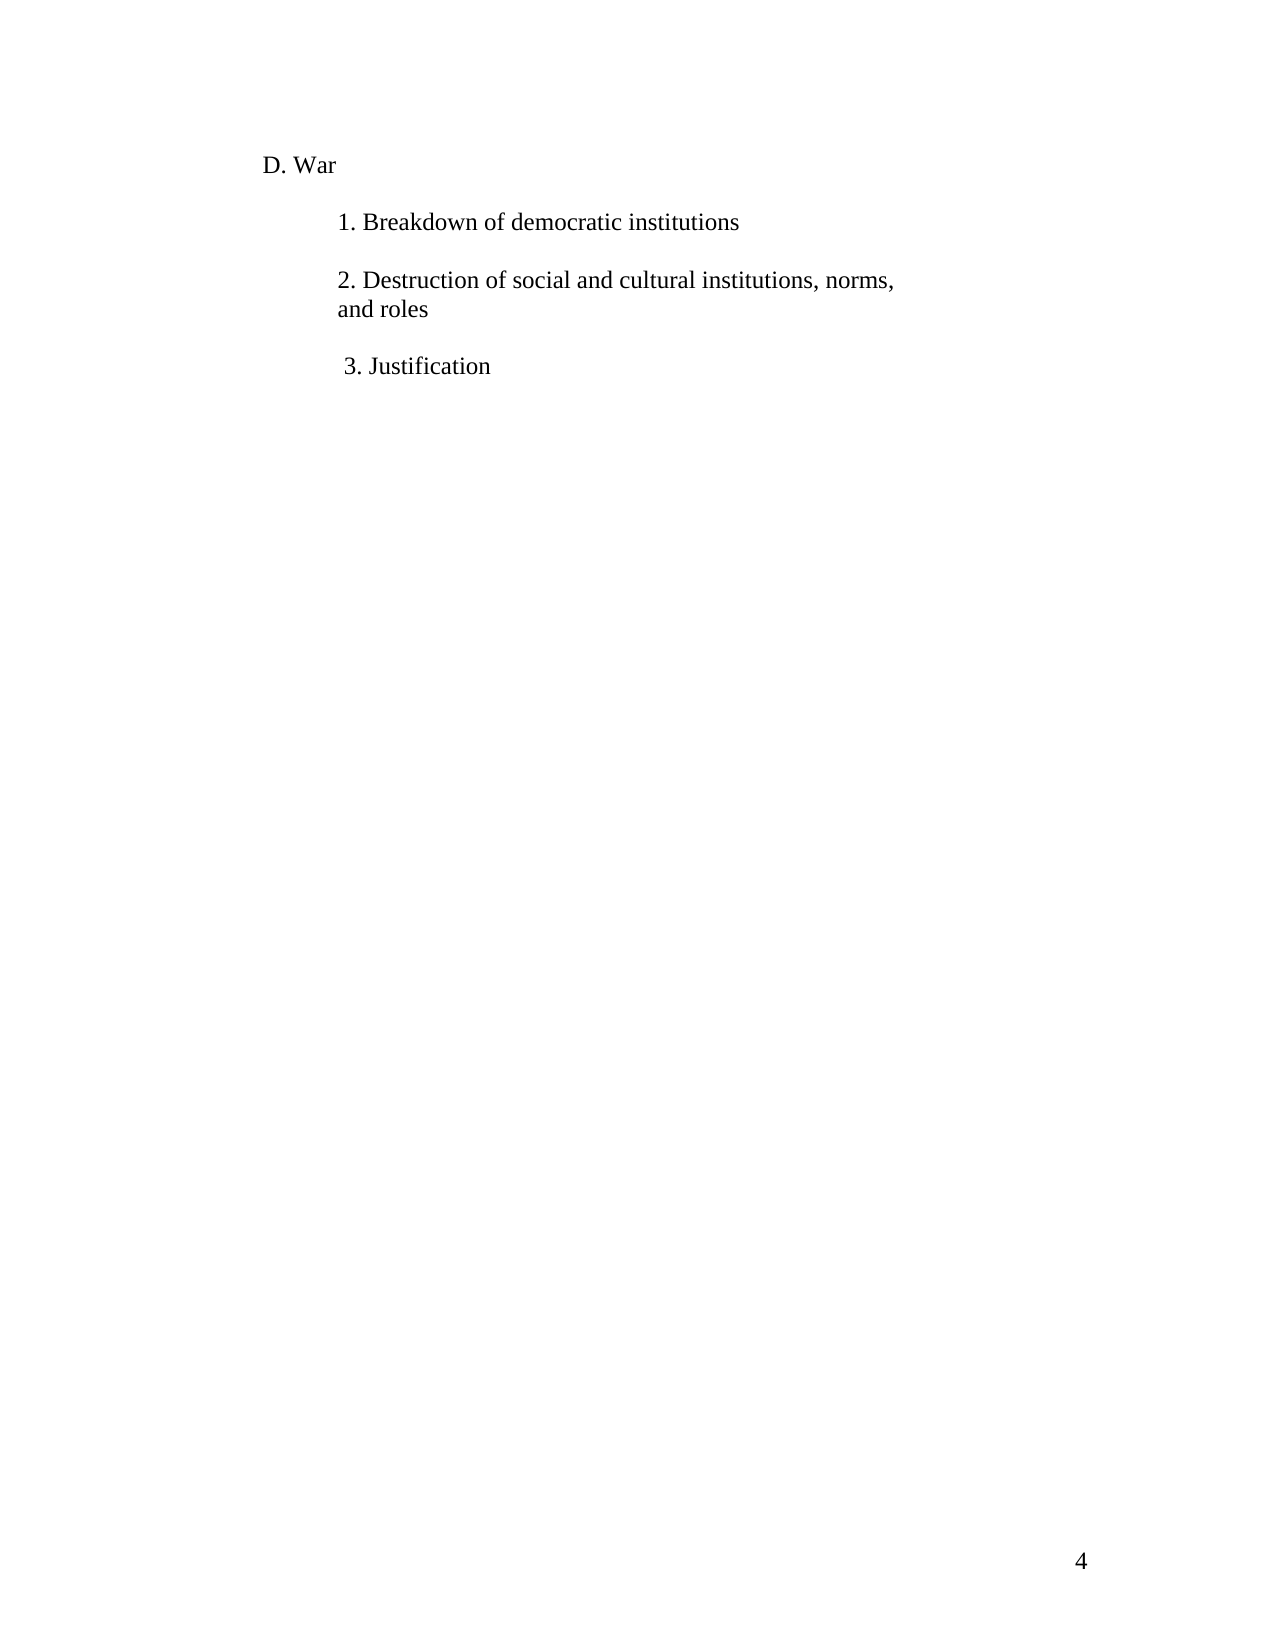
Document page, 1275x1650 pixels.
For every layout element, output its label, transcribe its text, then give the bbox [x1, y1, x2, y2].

text 3. Justification [187, 351, 1087, 380]
text and roles [187, 294, 1087, 322]
text 1. Breakdown of democratic institutions [187, 207, 1087, 236]
text 2. Destruction of social and cultural institutions, norms, [187, 265, 1087, 294]
text D. War [187, 150, 1087, 179]
